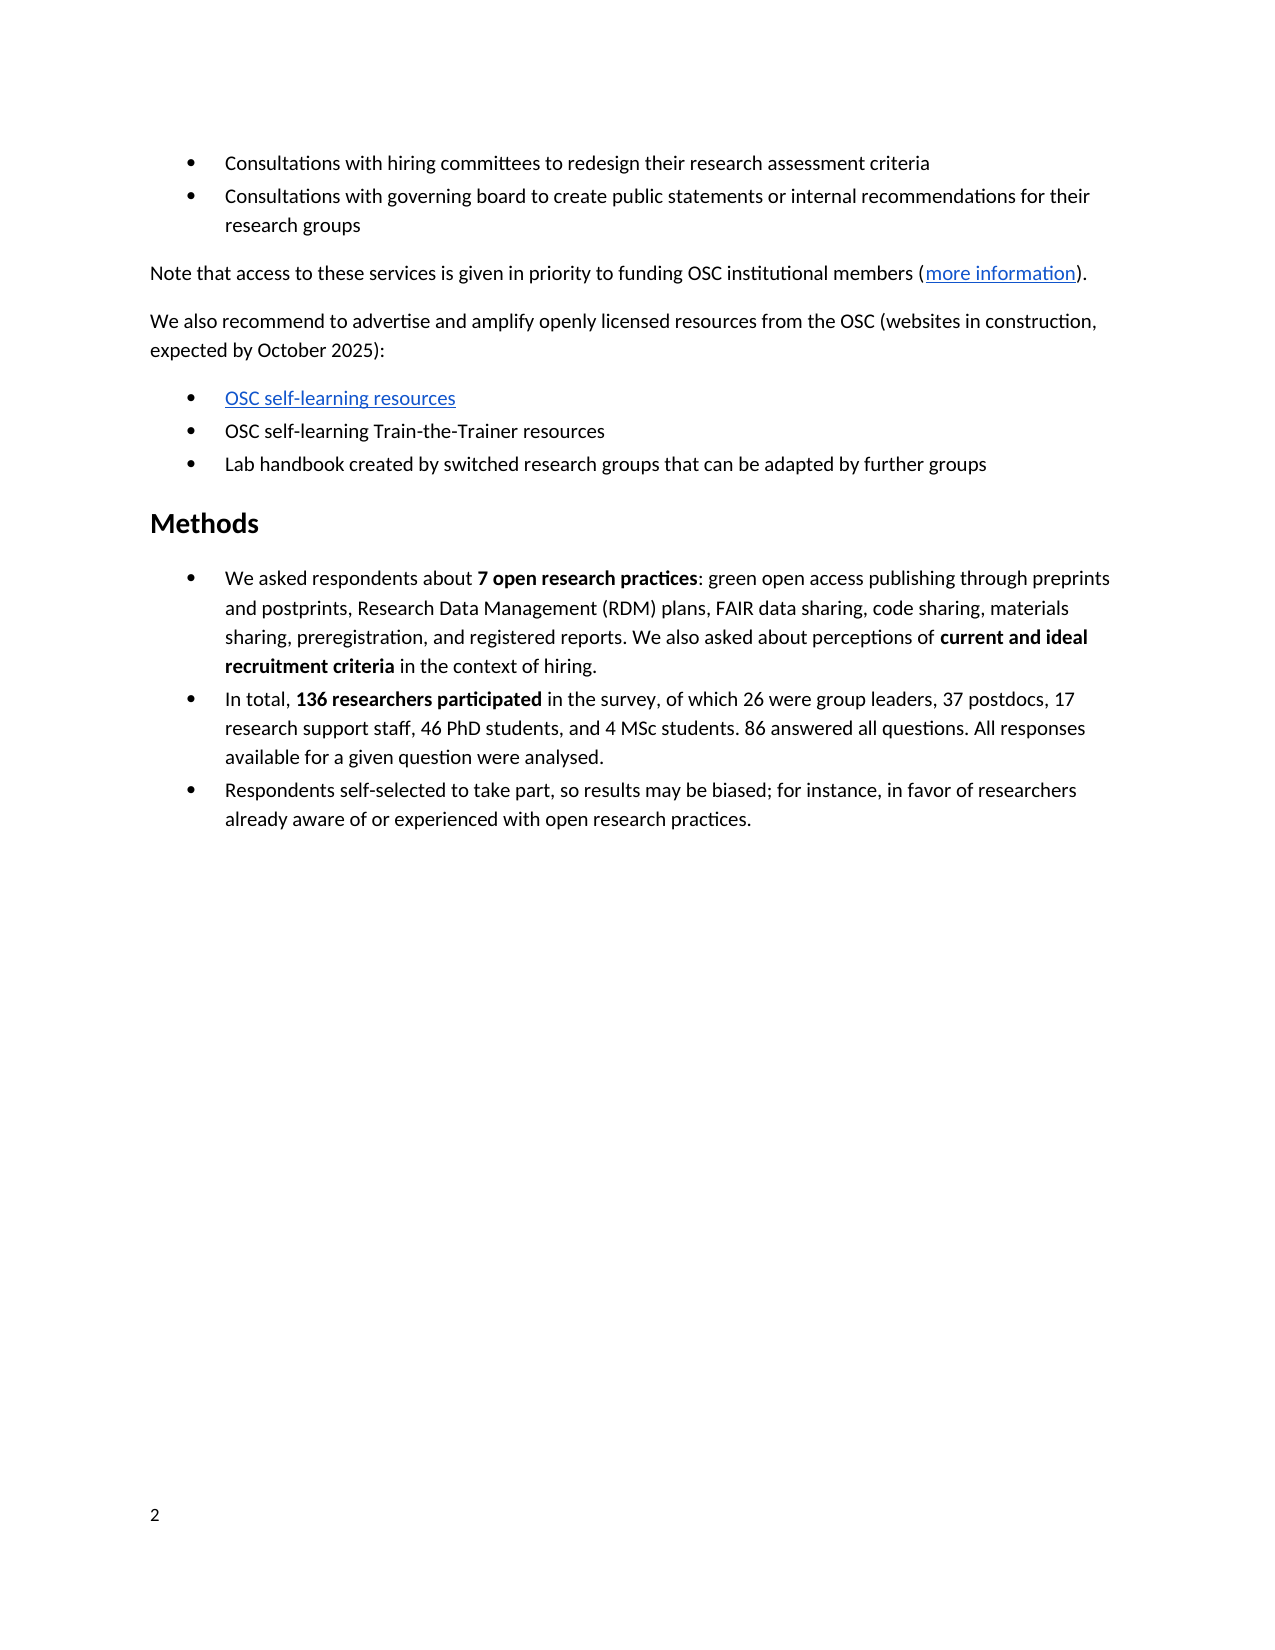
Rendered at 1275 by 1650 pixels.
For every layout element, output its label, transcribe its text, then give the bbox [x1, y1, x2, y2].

text Note that access to these services is given in priority to funding OSC institutional members (more information). [150, 260, 1125, 285]
subtitle Methods [150, 505, 1125, 541]
list OSC self-learning resources [187, 385, 1125, 410]
list Respondents self-selected to take part, so results may be biased; for instance, in favor of researchers already aware of or experienced with open research practices. [187, 777, 1125, 832]
text We also recommend to advertise and amplify openly licensed resources from the OSC (websites in construction, expected by October 2025): [150, 308, 1125, 362]
list We asked respondents about 7 open research practices: green open access publishing through preprints and postprints, Research Data Management (RDM) plans, FAIR data sharing, code sharing, materials sharing, preregistration, and registered reports. We also asked about perceptions of current and ideal recruitment criteria in the context of hiring. [187, 566, 1125, 678]
list Lab handbook created by switched research groups that can be adapted by further groups [187, 451, 1125, 476]
list Consultations with hiring committees to redesign their research assessment criteria [187, 150, 1125, 175]
list OSC self-learning Train-the-Trainer resources [187, 418, 1125, 443]
list In total, 136 researchers participated in the survey, of which 26 were group leaders, 37 postdocs, 17 research support staff, 46 PhD students, and 4 MSc students. 86 answered all questions. All responses available for a given question were analysed. [187, 686, 1125, 770]
list Consultations with governing board to create public statements or internal recommendations for their research groups [187, 183, 1125, 237]
